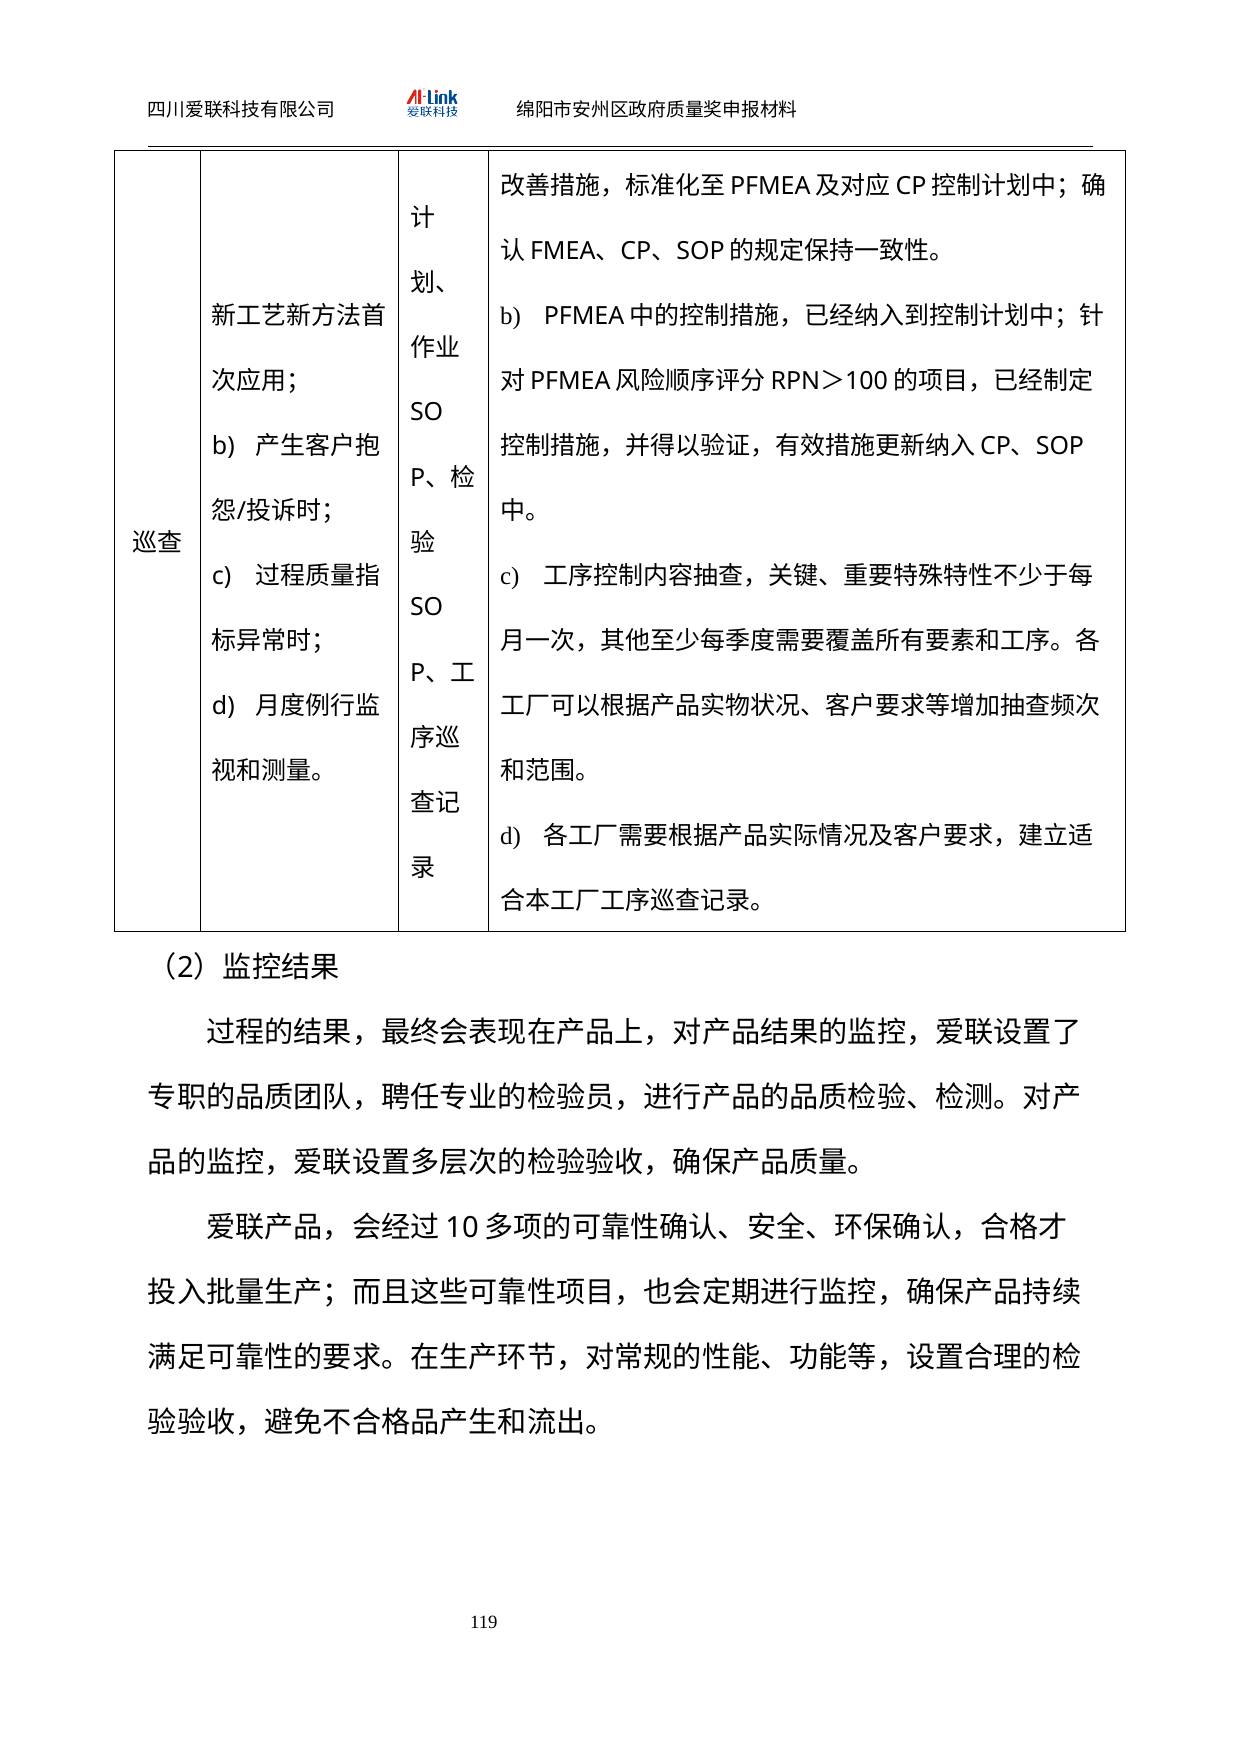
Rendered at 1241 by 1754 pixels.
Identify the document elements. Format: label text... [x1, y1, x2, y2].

table_cell 工序巡查 [115, 151, 200, 931]
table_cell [489, 151, 1125, 931]
text 过程的结果，最终会表现在产品上，对产品结果的监控，爱联设置了专职的品质团队，聘任专业的检验员，进行产品的品质检验、检测。对产品的监控，爱联设置多层次的检验验收，确保产品质量。 [148, 997, 1093, 1192]
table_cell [201, 151, 398, 931]
picture [406, 88, 458, 117]
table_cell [399, 151, 488, 931]
text 爱联产品，会经过10多项的可靠性确认、安全、环保确认，合格才投入批量生产；而且这些可靠性项目，也会定期进行监控，确保产品持续满足可靠性的要求。在生产环节，对常规的性能、功能等，设置合理的检验验收，避免不合格品产生和流出。 [148, 1192, 1093, 1452]
text （2）监控结果 [148, 932, 1093, 997]
